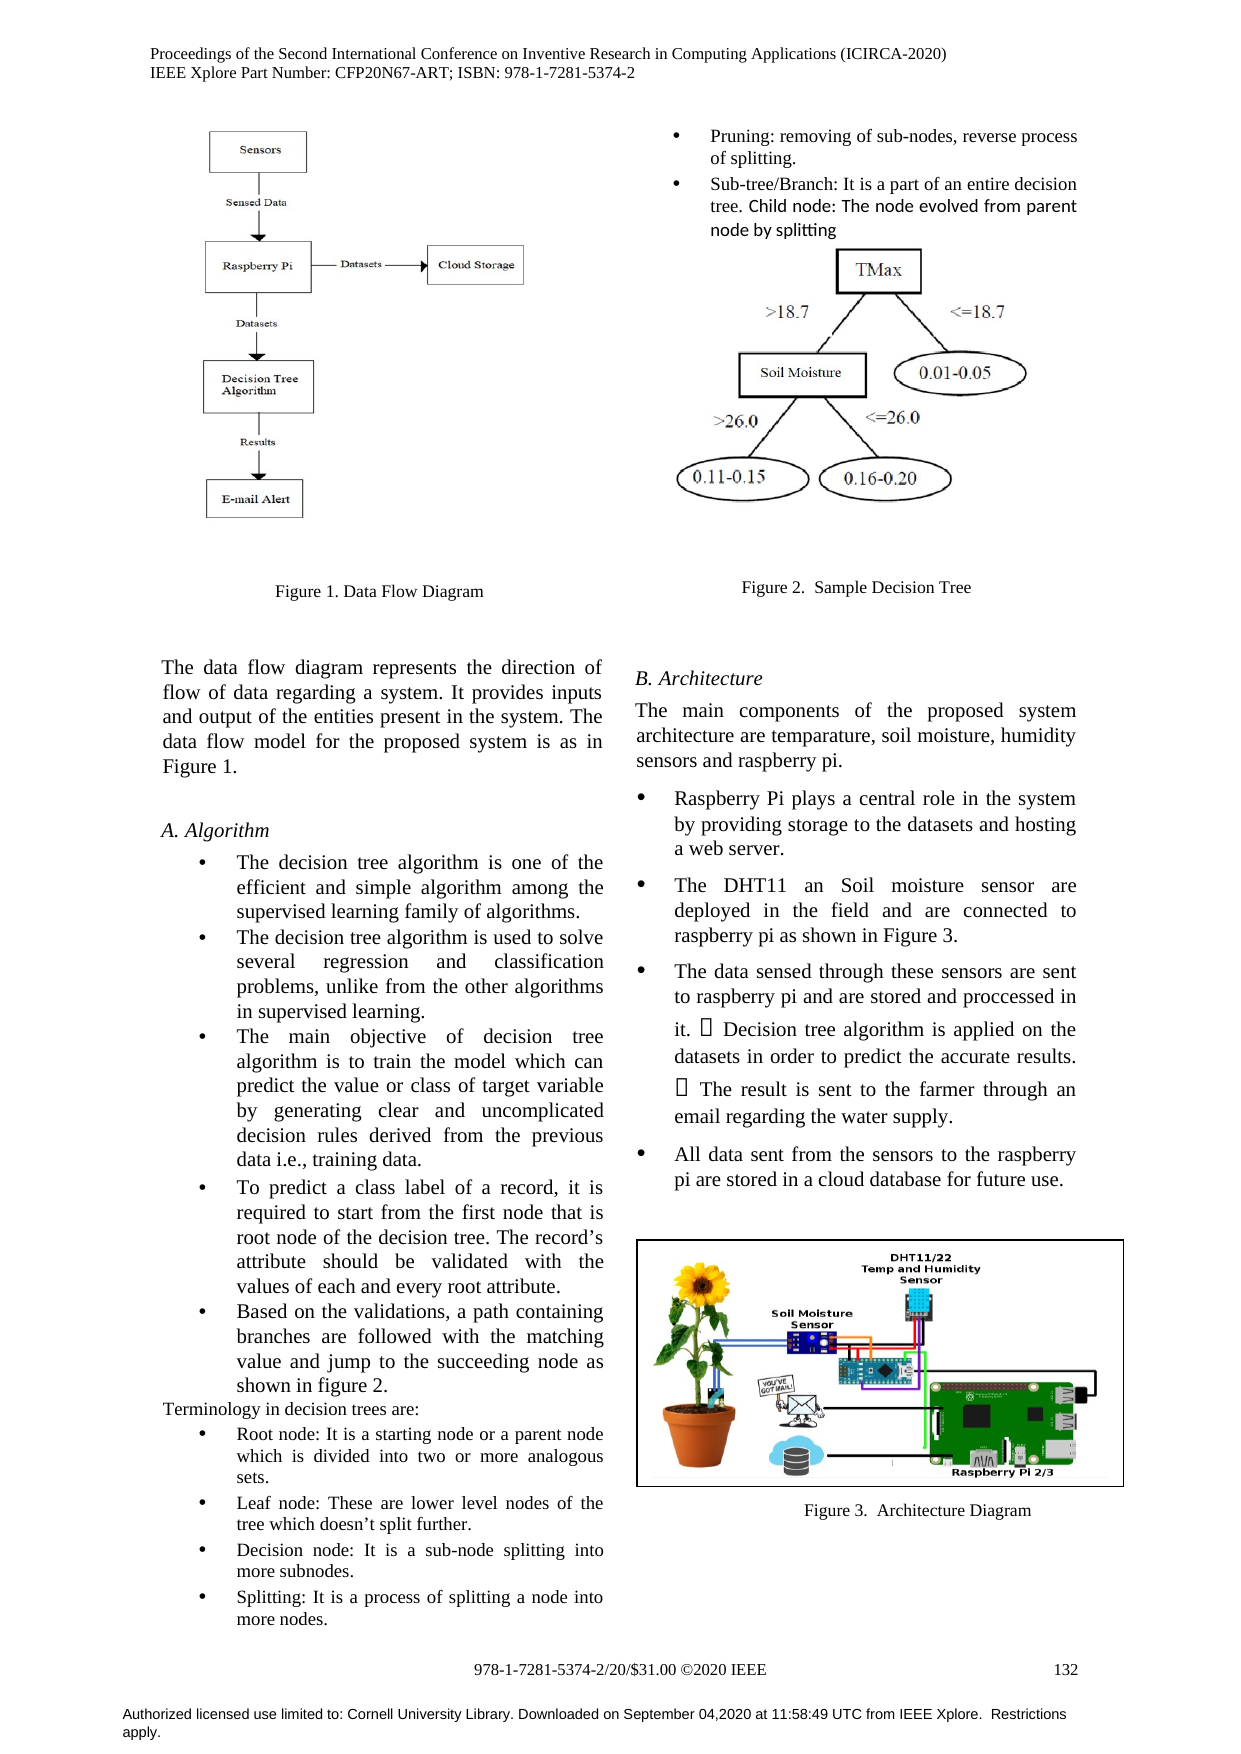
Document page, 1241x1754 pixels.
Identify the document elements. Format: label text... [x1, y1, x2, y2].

list Decision node: It is a sub-node splitting into more subnodes. [199, 1537, 604, 1582]
list Leaf node: These are lower level nodes of the tree which doesn’t split further. [199, 1490, 604, 1535]
list Root node: It is a starting node or a parent node which is divided into two or more analogous sets. [199, 1422, 604, 1488]
list The decision tree algorithm is one of the efficient and simple algorithm among the supervised learning family of algorithms. [199, 850, 604, 923]
text Figure 2. Sample Decision Tree [637, 577, 1077, 598]
picture [652, 1248, 1108, 1478]
picture [673, 240, 1038, 524]
list All data sent from the sensors to the raspberry pi are stored in a cloud database for future use. [637, 1138, 1077, 1191]
list Raspberry Pi plays a central role in the system by providing storage to the datasets and hosting a web server. [637, 782, 1077, 860]
subtitle B. Architecture [635, 666, 1039, 690]
list The DHT11 an Soil moisture sensor are deployed in the field and are connected to raspberry pi as shown in Figure 3. [637, 869, 1077, 947]
list Based on the validations, a path containing branches are followed with the matching value and jump to the succeeding node as shown in figure 2. [199, 1299, 604, 1397]
list To predict a class label of a record, it is required to start from the first node that is root node of the decision tree. The record’s attribute should be validated with the values of each and every root attribute. [199, 1175, 604, 1298]
text The main components of the proposed system architecture are temparature, soil moisture, humidity sensors and raspberry pi. [635, 698, 1077, 772]
text Terminology in decision trees are: [163, 1398, 604, 1419]
text The data flow diagram represents the direction of flow of data regarding a system. It provides inputs and output of the entities present in the system. The data flow model for the proposed system is as in Figure 1. [161, 655, 603, 778]
list The data sensed through these sensors are sent to raspberry pi and are stored and proccessed in it.  Decision tree algorithm is applied on the datasets in order to predict the accurate results.  The result is sent to the farmer through an email regarding the water supply. [637, 955, 1077, 1128]
list Pruning: removing of sub-nodes, reverse process of splitting. [673, 124, 1078, 169]
picture [186, 124, 533, 528]
text Figure 1. Data Flow Diagram [163, 581, 596, 601]
subtitle A. Algorithm [161, 818, 565, 842]
list Sub-tree/Branch: It is a part of an entire decision tree. Child node: The node evolved from parent node by splitting [673, 171, 1078, 241]
list Splitting: It is a process of splitting a node into more nodes. [199, 1584, 604, 1629]
list The main objective of decision tree algorithm is to train the model which can predict the value or class of target variable by generating clear and uncomplicated decision rules derived from the previous data i.e., training data. [199, 1024, 604, 1171]
list The decision tree algorithm is used to solve several regression and classification problems, unlike from the other algorithms in supervised learning. [199, 924, 604, 1023]
